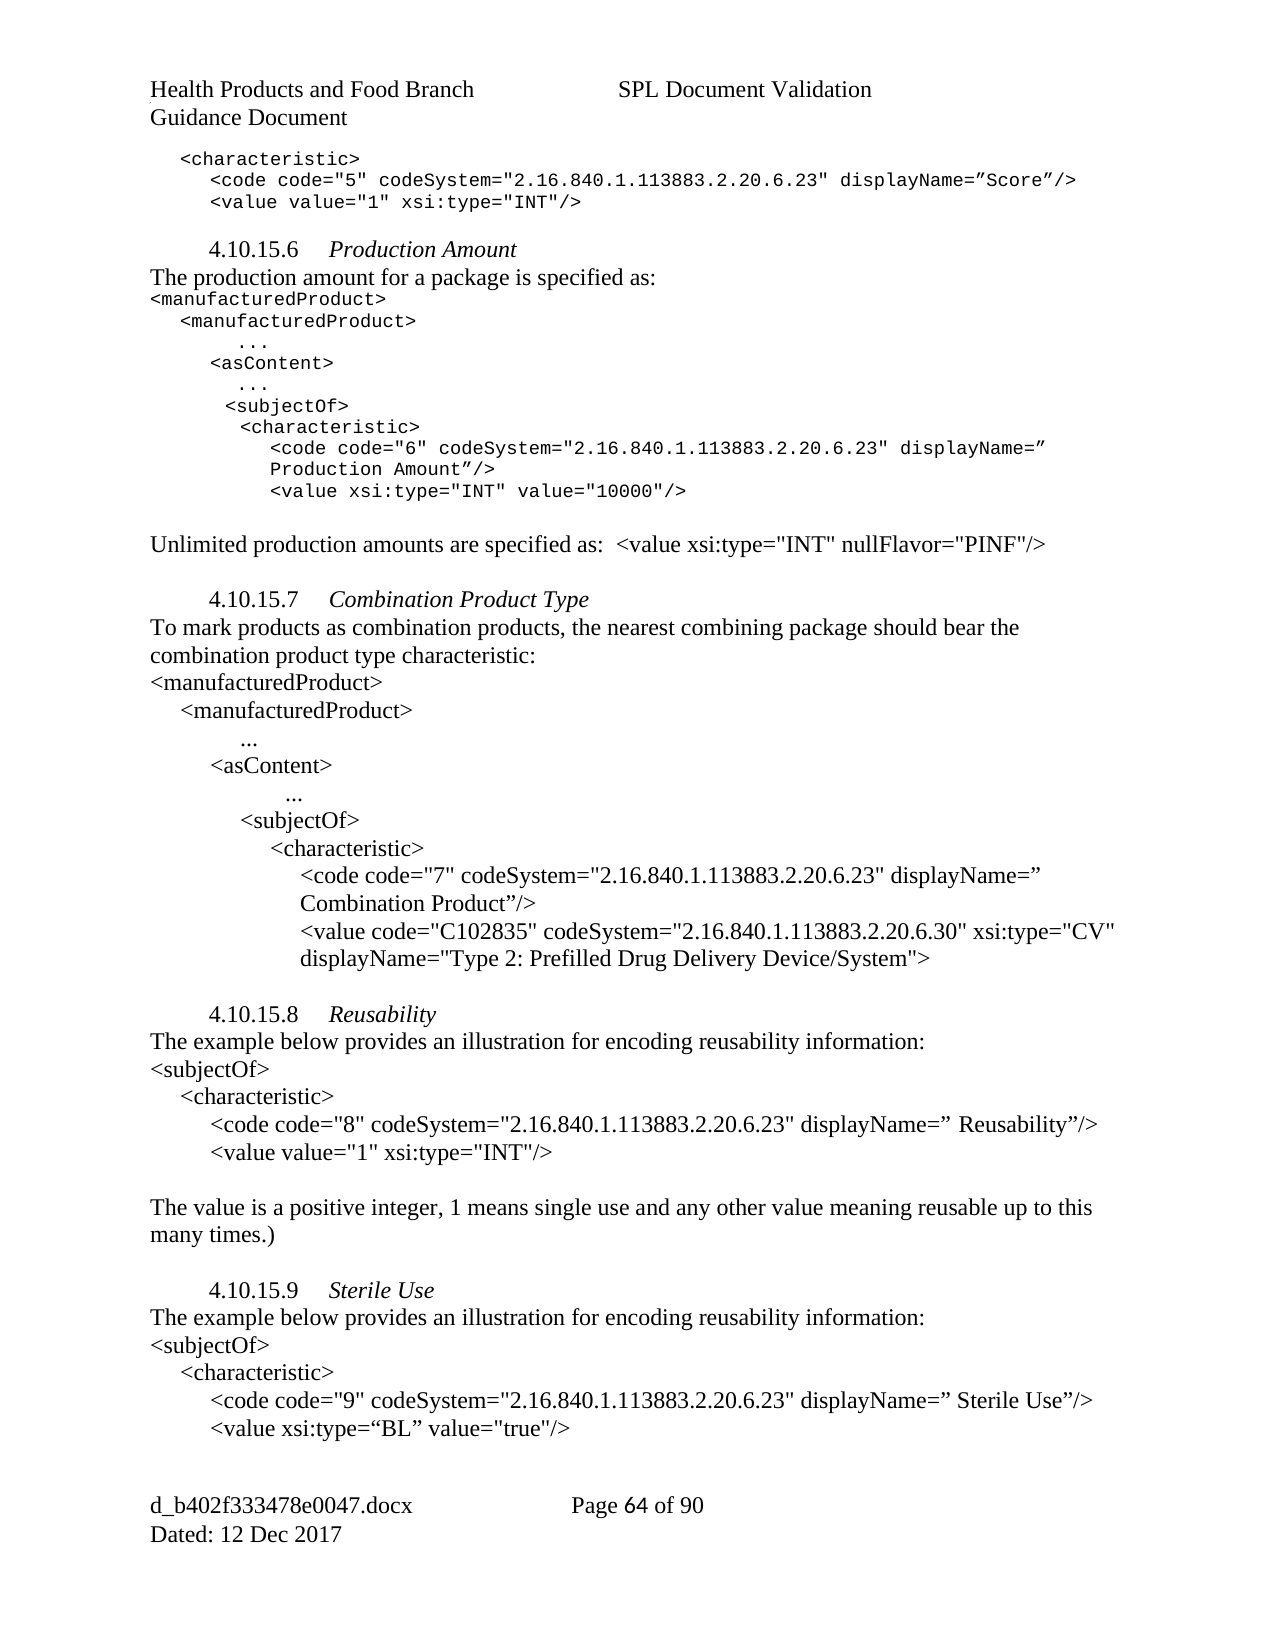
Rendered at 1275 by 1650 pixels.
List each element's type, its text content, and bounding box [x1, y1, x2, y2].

text ... [150, 333, 1125, 354]
text <characteristic> [270, 834, 1125, 862]
text <asContent> [210, 354, 1125, 375]
subtitle Sterile Use [208, 1276, 1125, 1303]
text The value is a positive integer, 1 means single use and any other value meaning reusable up to this many times.) [150, 1193, 1125, 1248]
text ... [240, 723, 1125, 751]
text <manufacturedProduct> [180, 696, 1125, 723]
text <value value="1" xsi:type="INT"/> [210, 192, 1125, 214]
text ... [150, 375, 1125, 396]
subtitle Reusability [208, 999, 1125, 1027]
text <value xsi:type="INT" value="10000"/> [270, 481, 1125, 503]
text <manufacturedProduct> [150, 290, 1125, 311]
text The example below provides an illustration for encoding reusability information: [150, 1027, 1125, 1055]
text <value value="1" xsi:type="INT"/> [210, 1138, 1125, 1165]
text <subjectOf> [240, 806, 1125, 834]
text <code code="5" codeSystem="2.16.840.1.113883.2.20.6.23" displayName=”Score”/> [210, 171, 1125, 192]
text <manufacturedProduct> [150, 668, 1125, 696]
text <code code="7" codeSystem="2.16.840.1.113883.2.20.6.23" displayName=” Combination Product”/> [300, 862, 1125, 917]
text Unlimited production amounts are specified as: <value xsi:type="INT" nullFlavor="PINF"/> [150, 530, 1125, 558]
text <characteristic> [180, 150, 1125, 171]
text <characteristic> [180, 1358, 1125, 1386]
text <subjectOf> [150, 1055, 1125, 1082]
text <value code="C102835" codeSystem="2.16.840.1.113883.2.20.6.30" xsi:type="CV" displayName="Type 2: Prefilled Drug Delivery Device/System"> [300, 917, 1125, 972]
text The example below provides an illustration for encoding reusability information: [150, 1303, 1125, 1331]
text <characteristic> [240, 418, 1125, 439]
subtitle Production Amount [208, 235, 1125, 263]
text <asContent> [210, 751, 1125, 779]
text <subjectOf> [225, 396, 1125, 418]
text The production amount for a package is specified as: [150, 263, 1125, 290]
text <characteristic> [180, 1082, 1125, 1110]
text <value xsi:type=“BL” value="true"/> [210, 1414, 1125, 1441]
text <manufacturedProduct> [180, 311, 1125, 333]
text <code code="9" codeSystem="2.16.840.1.113883.2.20.6.23" displayName=” Sterile Use”/> [210, 1386, 1125, 1414]
text <subjectOf> [150, 1331, 1125, 1358]
subtitle Combination Product Type [208, 586, 1125, 613]
text <code code="8" codeSystem="2.16.840.1.113883.2.20.6.23" displayName=” Reusability”/> [210, 1110, 1125, 1138]
text To mark products as combination products, the nearest combining package should bear the combination product type characteristic: [150, 613, 1125, 668]
text <code code="6" codeSystem="2.16.840.1.113883.2.20.6.23" displayName=” Production Amount”/> [270, 439, 1125, 481]
text ... [210, 779, 1125, 806]
